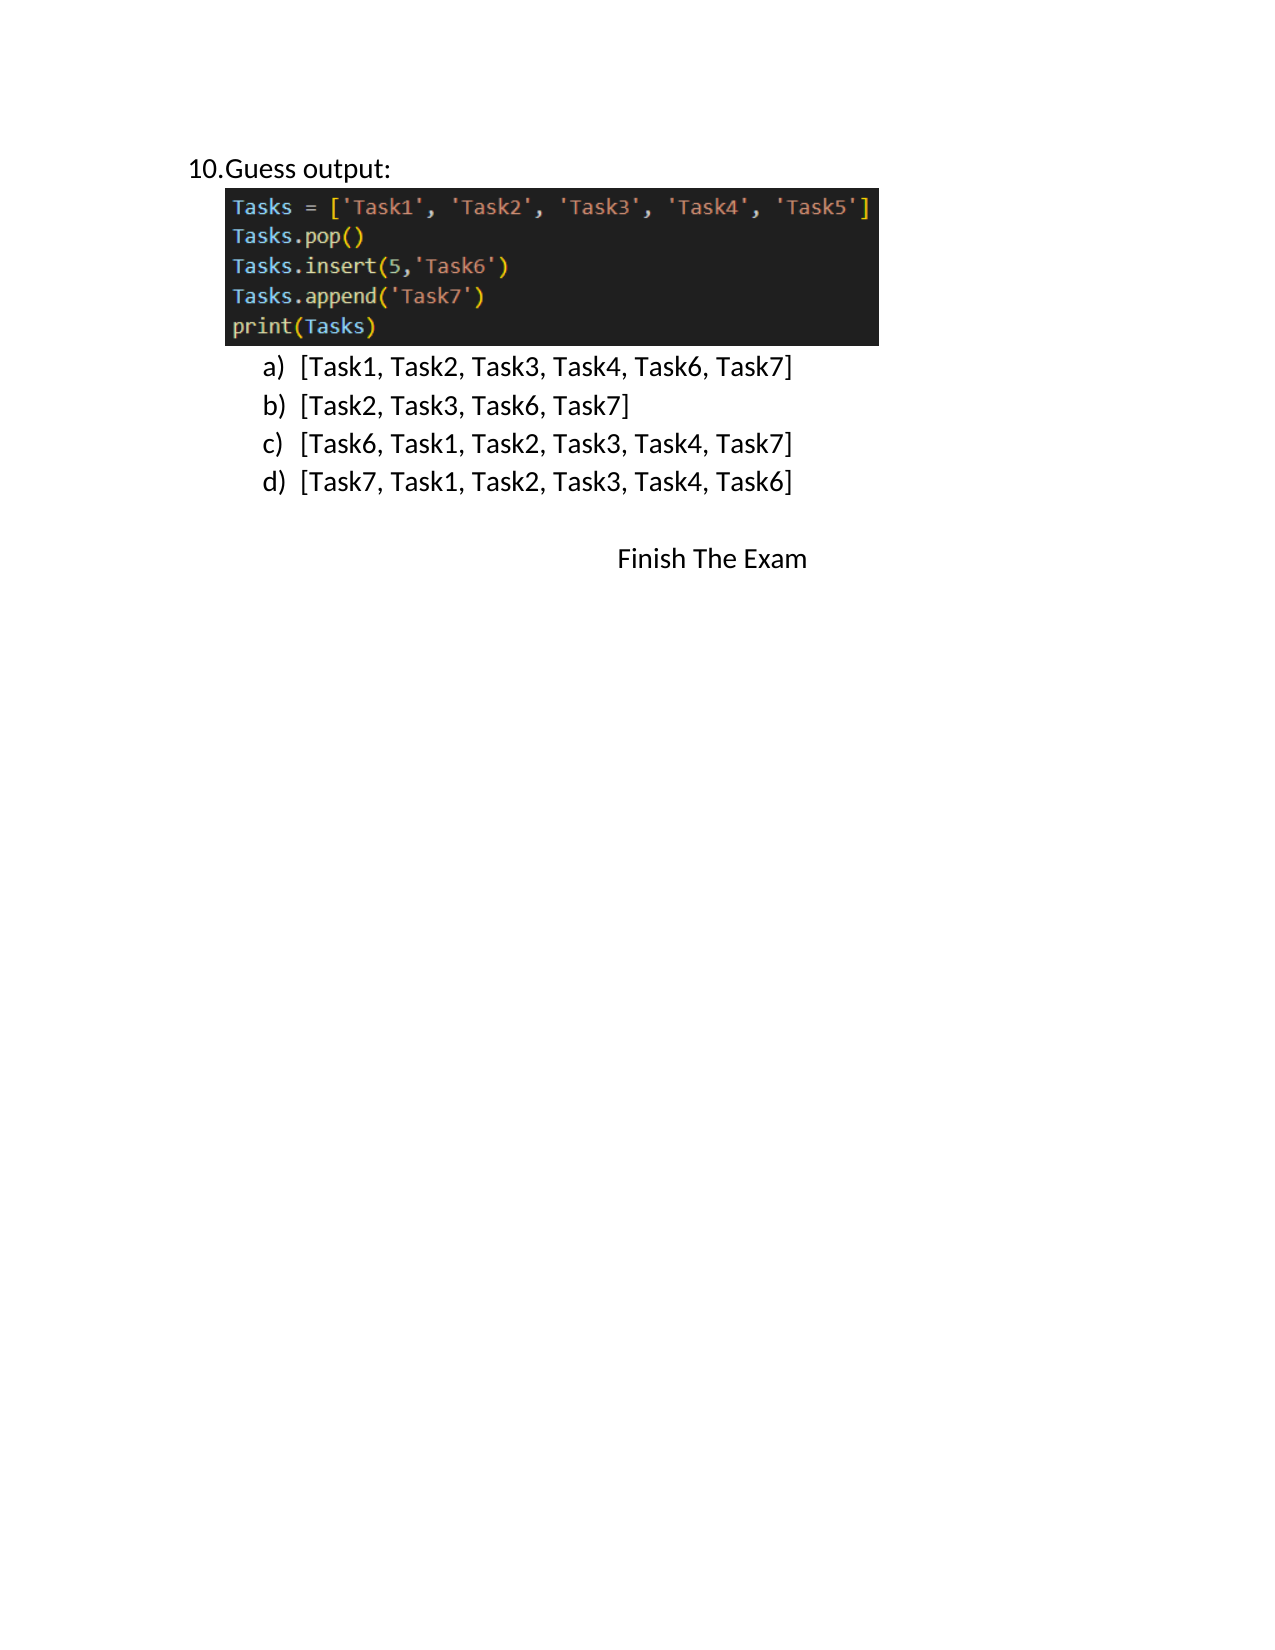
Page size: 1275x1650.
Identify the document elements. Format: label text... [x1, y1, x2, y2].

list [Task7, Task1, Task2, Task3, Task4, Task6] [262, 463, 1125, 499]
list [Task1, Task2, Task3, Task4, Task6, Task7] [262, 348, 1125, 384]
picture [225, 188, 879, 346]
list [Task2, Task3, Task6, Task7] [262, 387, 1125, 422]
list [Task6, Task1, Task2, Task3, Task4, Task7] [262, 425, 1125, 461]
list Guess output: [187, 150, 1125, 186]
list Finish The Exam [300, 540, 1125, 576]
